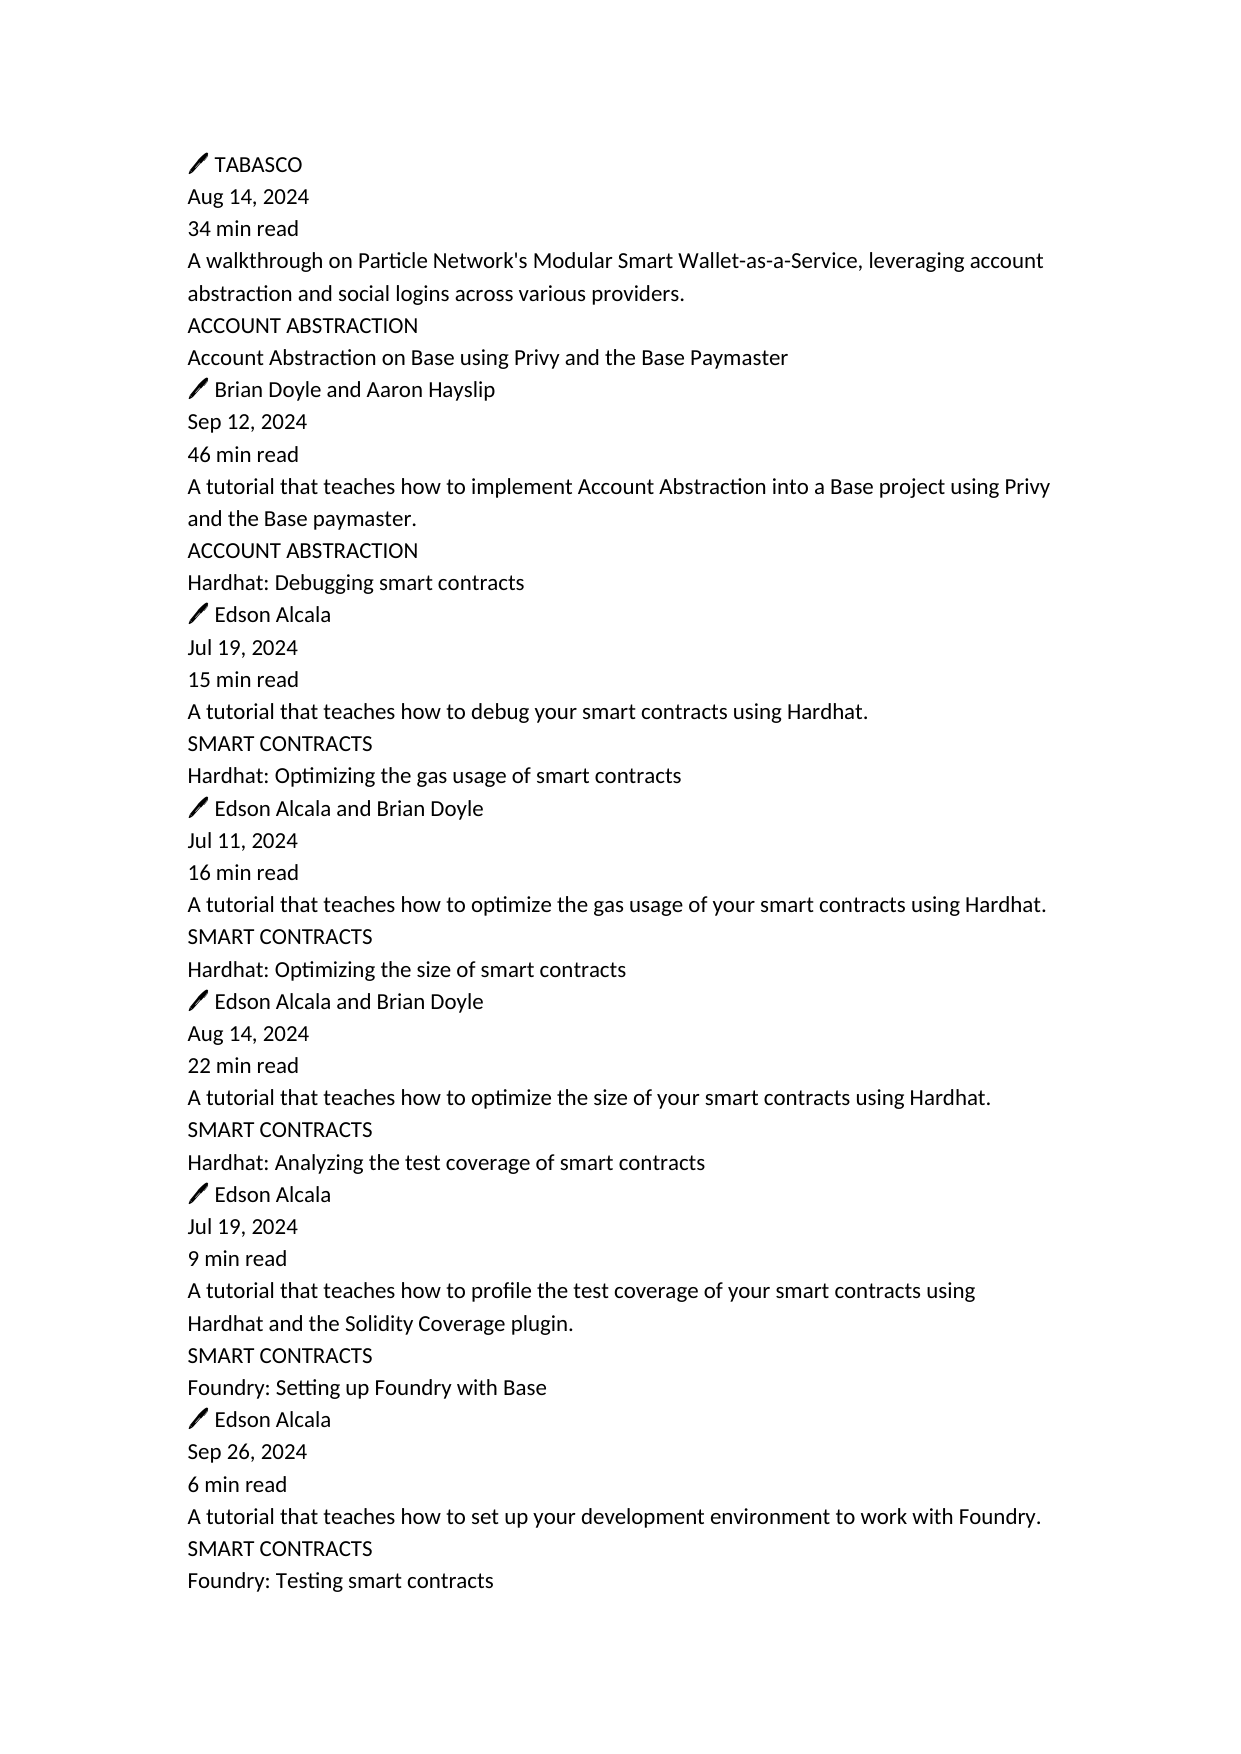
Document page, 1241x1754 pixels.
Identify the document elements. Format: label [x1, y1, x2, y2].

text [187, 150, 1053, 1594]
